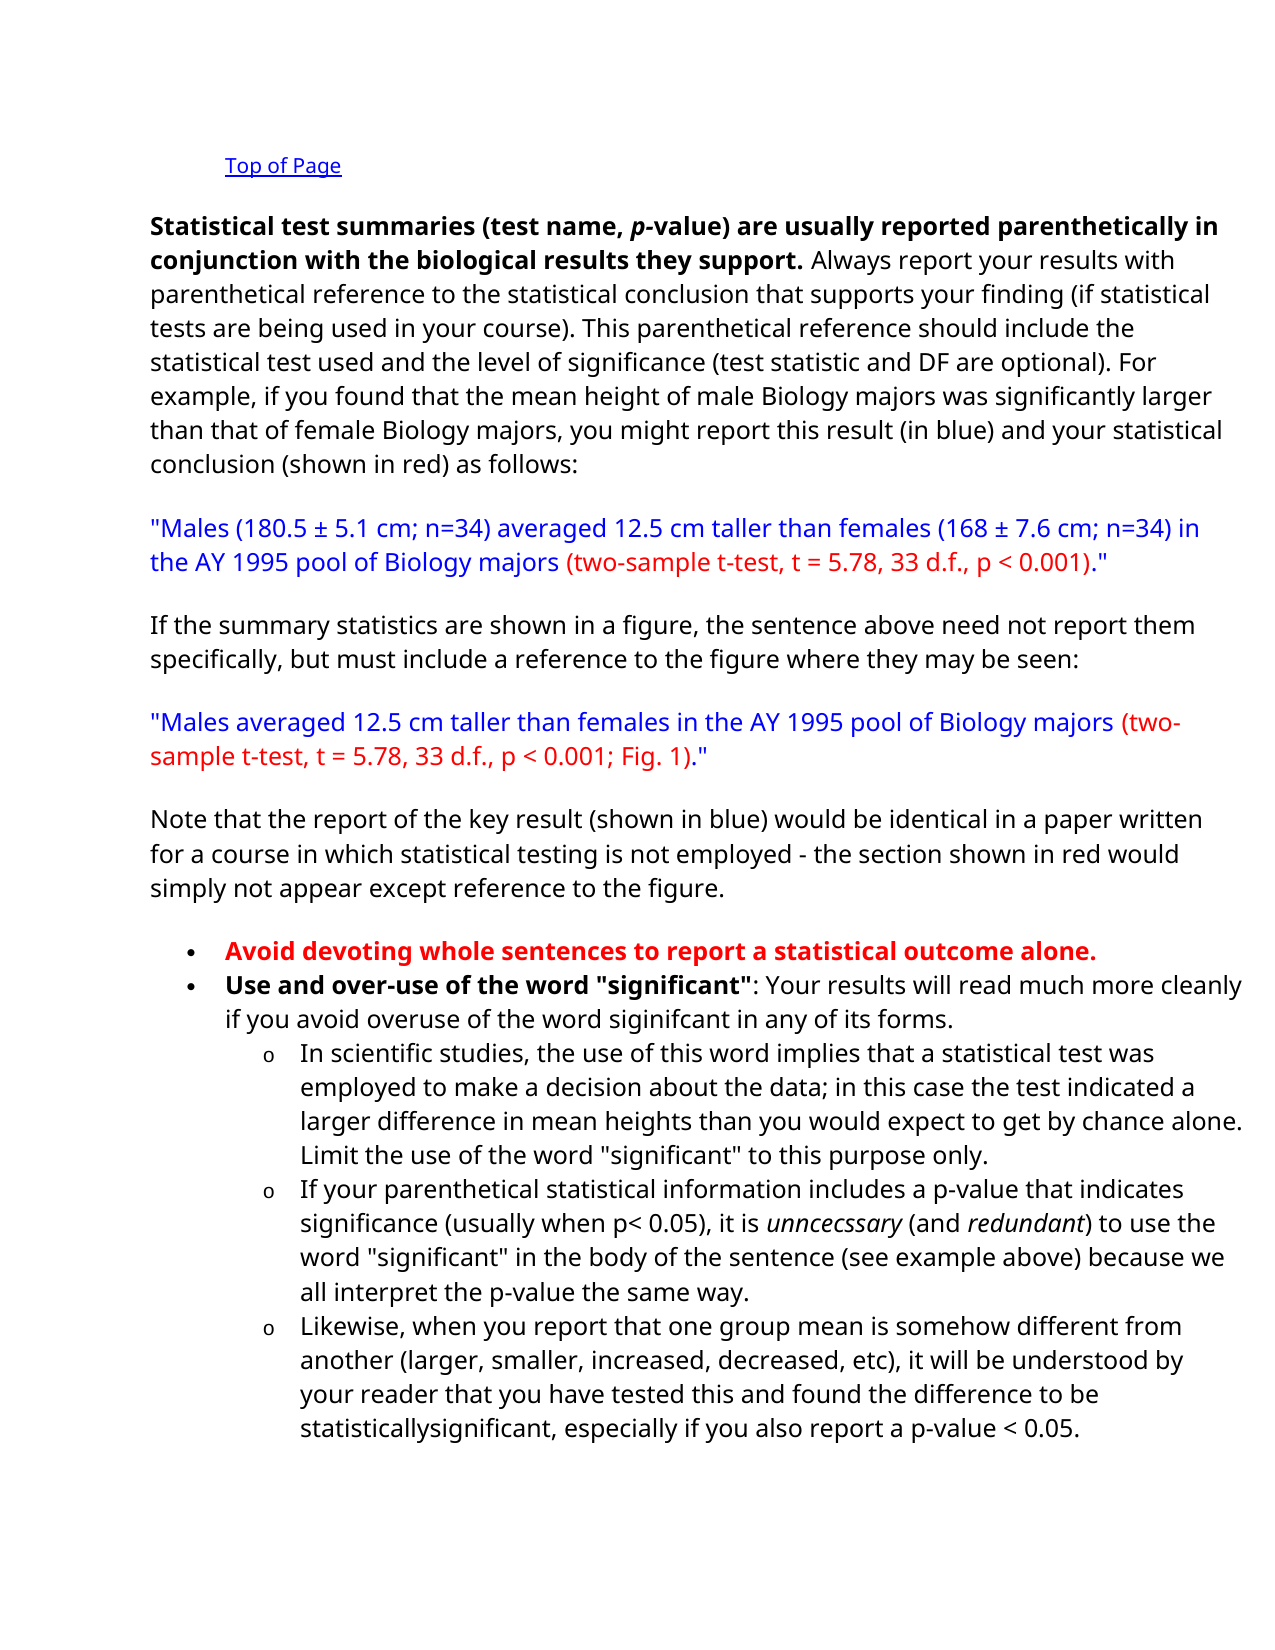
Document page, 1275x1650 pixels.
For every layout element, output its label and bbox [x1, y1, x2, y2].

table_header [150, 150, 1244, 1474]
